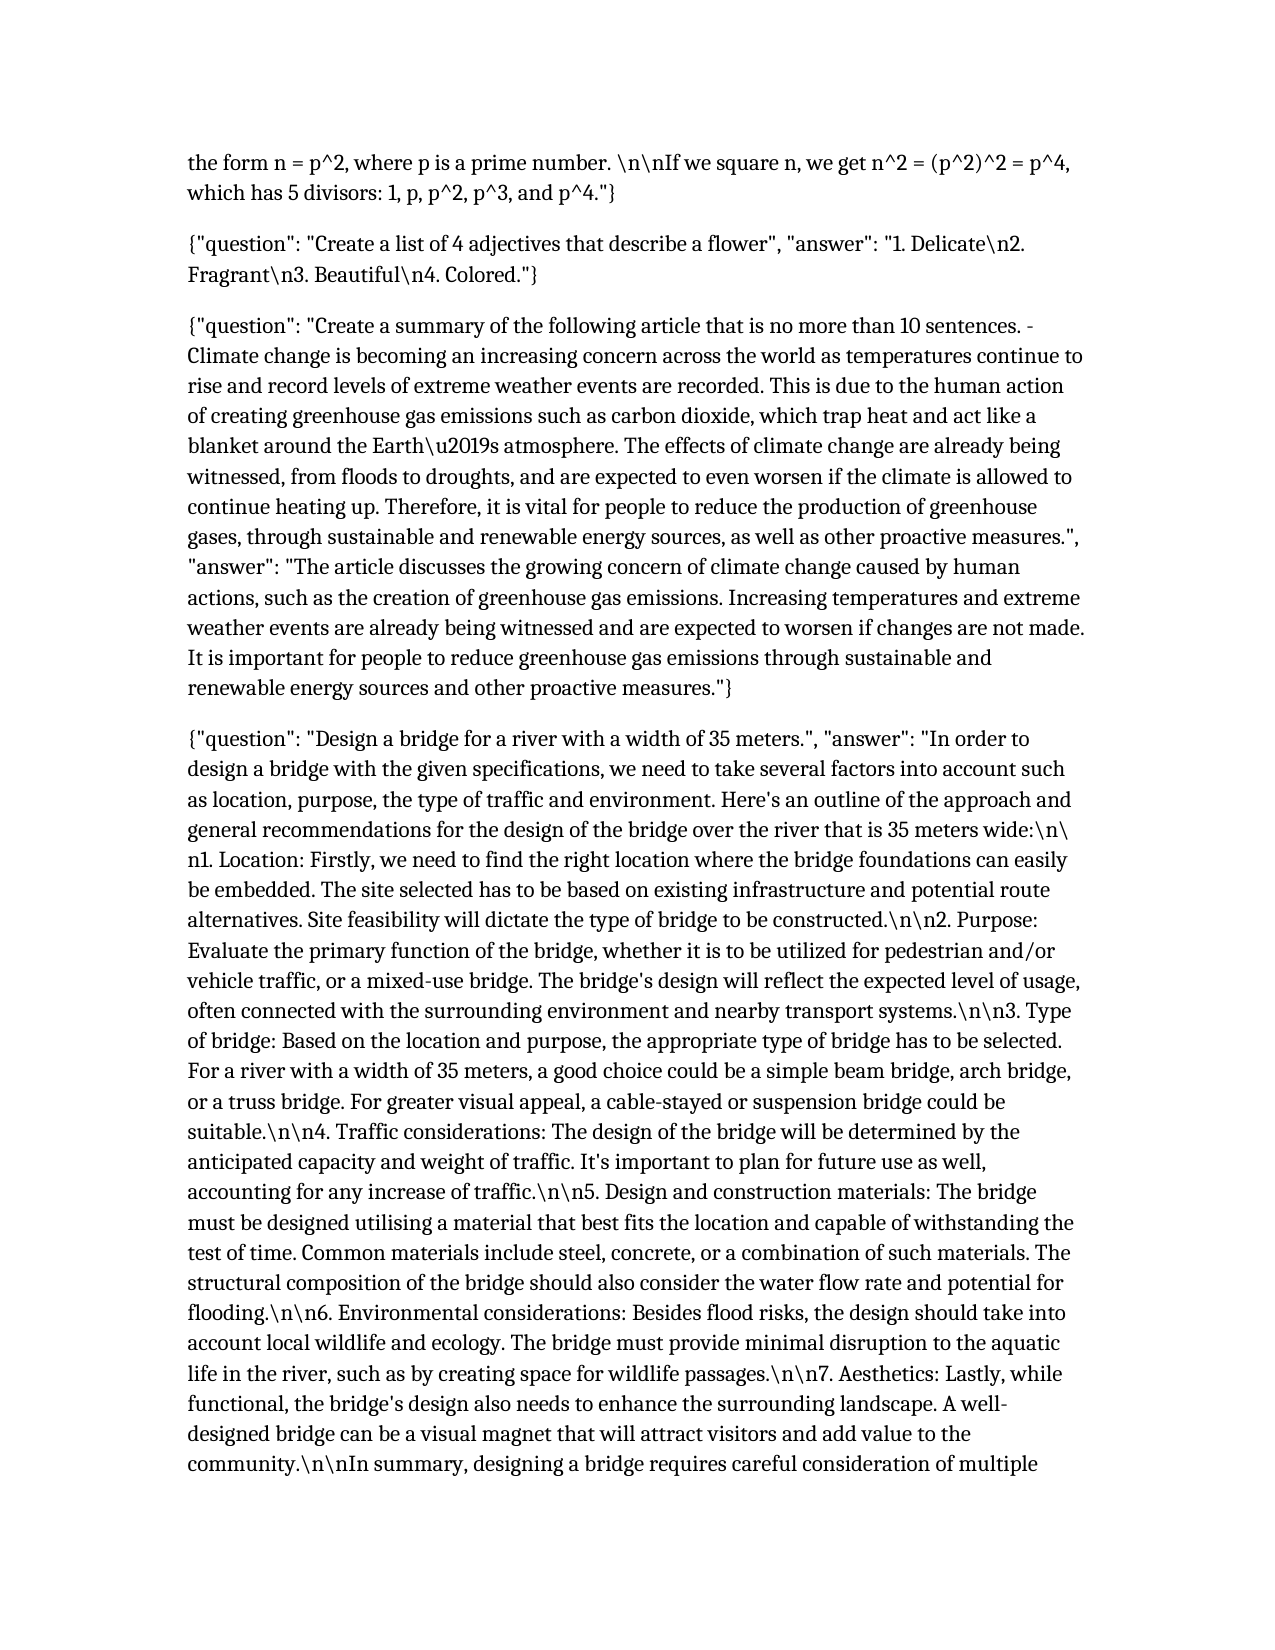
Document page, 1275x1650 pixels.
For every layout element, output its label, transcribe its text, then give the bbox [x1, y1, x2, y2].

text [187, 150, 1087, 207]
text {"question": "Create a list of 4 adjectives that describe a flower", "answer": "1. Delicate\n2. Fragrant\n3. Beautiful\n4. Colored."} [187, 231, 1087, 288]
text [187, 726, 1087, 1477]
text {"question": "Create a summary of the following article that is no more than 10 sentences. - Climate change is becoming an increasing concern across the world as temperatures continue to rise and record levels of extreme weather events are recorded. This is due to the human action of creating greenhouse gas emissions such as carbon dioxide, which trap heat and act like a blanket around the Earth\u2019s atmosphere. The effects of climate change are already being witnessed, from floods to droughts, and are expected to even worsen if the climate is allowed to continue heating up. Therefore, it is vital for people to reduce the production of greenhouse gases, through sustainable and renewable energy sources, as well as other proactive measures.", "answer": "The article discusses the growing concern of climate change caused by human actions, such as the creation of greenhouse gas emissions. Increasing temperatures and extreme weather events are already being witnessed and are expected to worsen if changes are not made. It is important for people to reduce greenhouse gas emissions through sustainable and renewable energy sources and other proactive measures."} [187, 312, 1087, 701]
